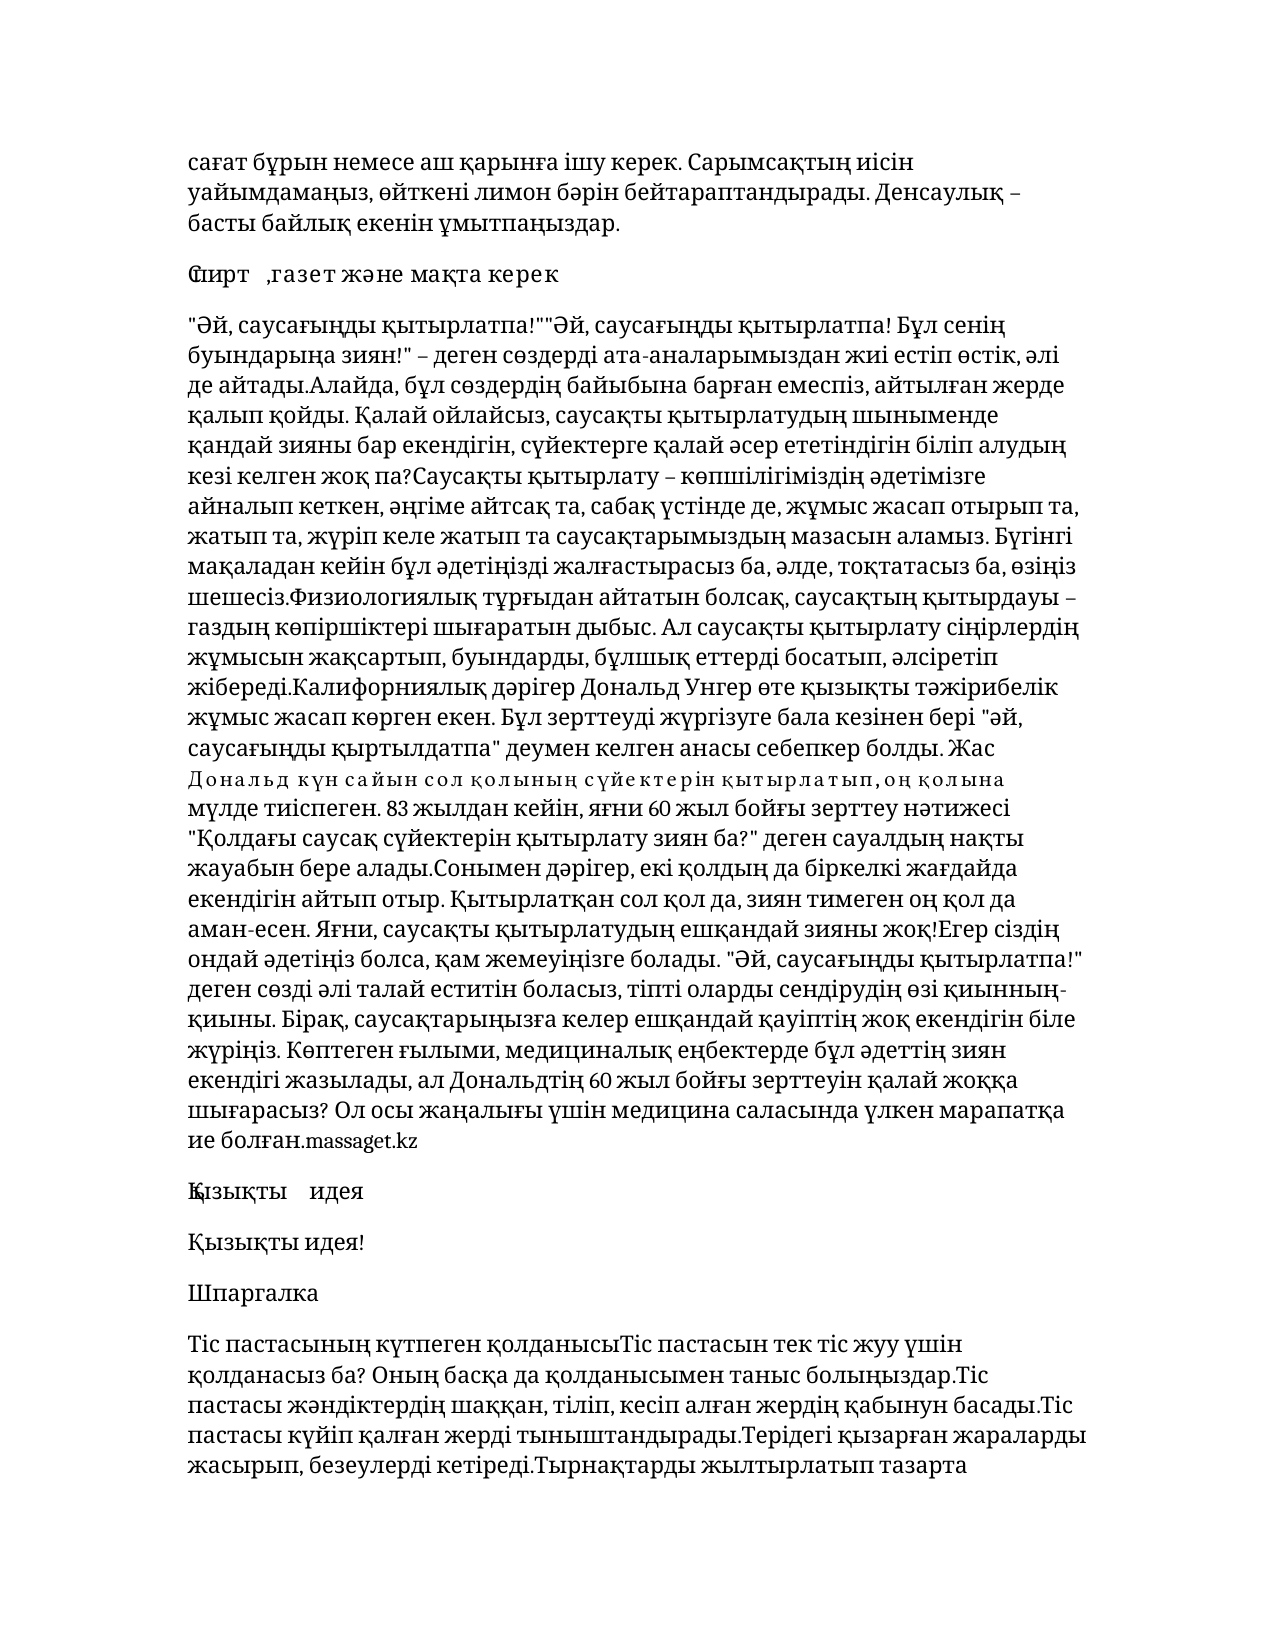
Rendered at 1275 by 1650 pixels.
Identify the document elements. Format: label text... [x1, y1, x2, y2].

text Шпаргалка [187, 1281, 1087, 1308]
text 🌟 Спирт,газет және мақта керек [187, 261, 1087, 288]
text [187, 150, 1087, 237]
text "Әй, саусағыңды қытырлатпа!""Әй, саусағыңды қытырлатпа! Бұл сенің буындарыңа зиян!" – деген сөздерді ата-аналарымыздан жиі естіп өстік, әлі де айтады.Алайда, бұл сөздердің байыбына барған емеспіз, айтылған жерде қалып қойды. Қалай ойлайсыз, саусақты қытырлатудың шыныменде қандай зияны бар екендігін, сүйектерге қалай әсер ететіндігін біліп алудың кезі келген жоқ па?Саусақты қытырлату – көпшілігіміздің әдетімізге айналып кеткен, әңгіме айтсақ та, сабақ үстінде де, жұмыс жасап отырып та, жатып та, жүріп келе жатып та саусақтарымыздың мазасын аламыз. Бүгінгі мақаладан кейін бұл әдетіңізді жалғастырасыз ба, әлде, тоқтатасыз ба, өзіңіз шешесіз.Физиологиялық тұрғыдан айтатын болсақ, саусақтың қытырдауы – газдың көпіршіктері шығаратын дыбыс. Ал саусақты қытырлату сіңірлердің жұмысын жақсартып, буындарды, бұлшық еттерді босатып, әлсіретіп жібереді.Калифорниялық дәрігер Дональд Унгер өте қызықты тәжірибелік жұмыс жасап көрген екен. Бұл зерттеуді жүргізуге бала кезінен бері "әй, саусағыңды қыртылдатпа" деумен келген анасы себепкер болды. Жас Дональд күн сайын сол қолының сүйектерін қытырлатып, оң қолына мүлде тиіспеген. 83 жылдан кейін, яғни 60 жыл бойғы зерттеу нәтижесі "Қолдағы саусақ сүйектерін қытырлату зиян ба?" деген сауалдың нақты жауабын бере алады.Сонымен дәрігер, екі қолдың да біркелкі жағдайда екендігін айтып отыр. Қытырлатқан сол қол да, зиян тимеген оң қол да аман-есен. Яғни, саусақты қытырлатудың ешқандай зияны жоқ!Егер сіздің ондай әдетіңіз болса, қам жемеуіңізге болады. "Әй, саусағыңды қытырлатпа!" деген сөзді әлі талай еститін боласыз, тіпті оларды сендірудің өзі қиынның-қиыны. Бірақ, саусақтарыңызға келер ешқандай қауіптің жоқ екендігін біле жүріңіз. Көптеген ғылыми, медициналық еңбектерде бұл әдеттің зиян екендігі жазылады, ал Дональдтің 60 жыл бойғы зерттеуін қалай жоққа шығарасыз? Ол осы жаңалығы үшін медицина саласында үлкен марапатқа ие болған.massaget.kz [187, 312, 1087, 1154]
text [187, 1332, 1087, 1479]
text Қызықты идея! [187, 1230, 1087, 1257]
text 🌟 Қызықты идея [187, 1179, 1087, 1206]
